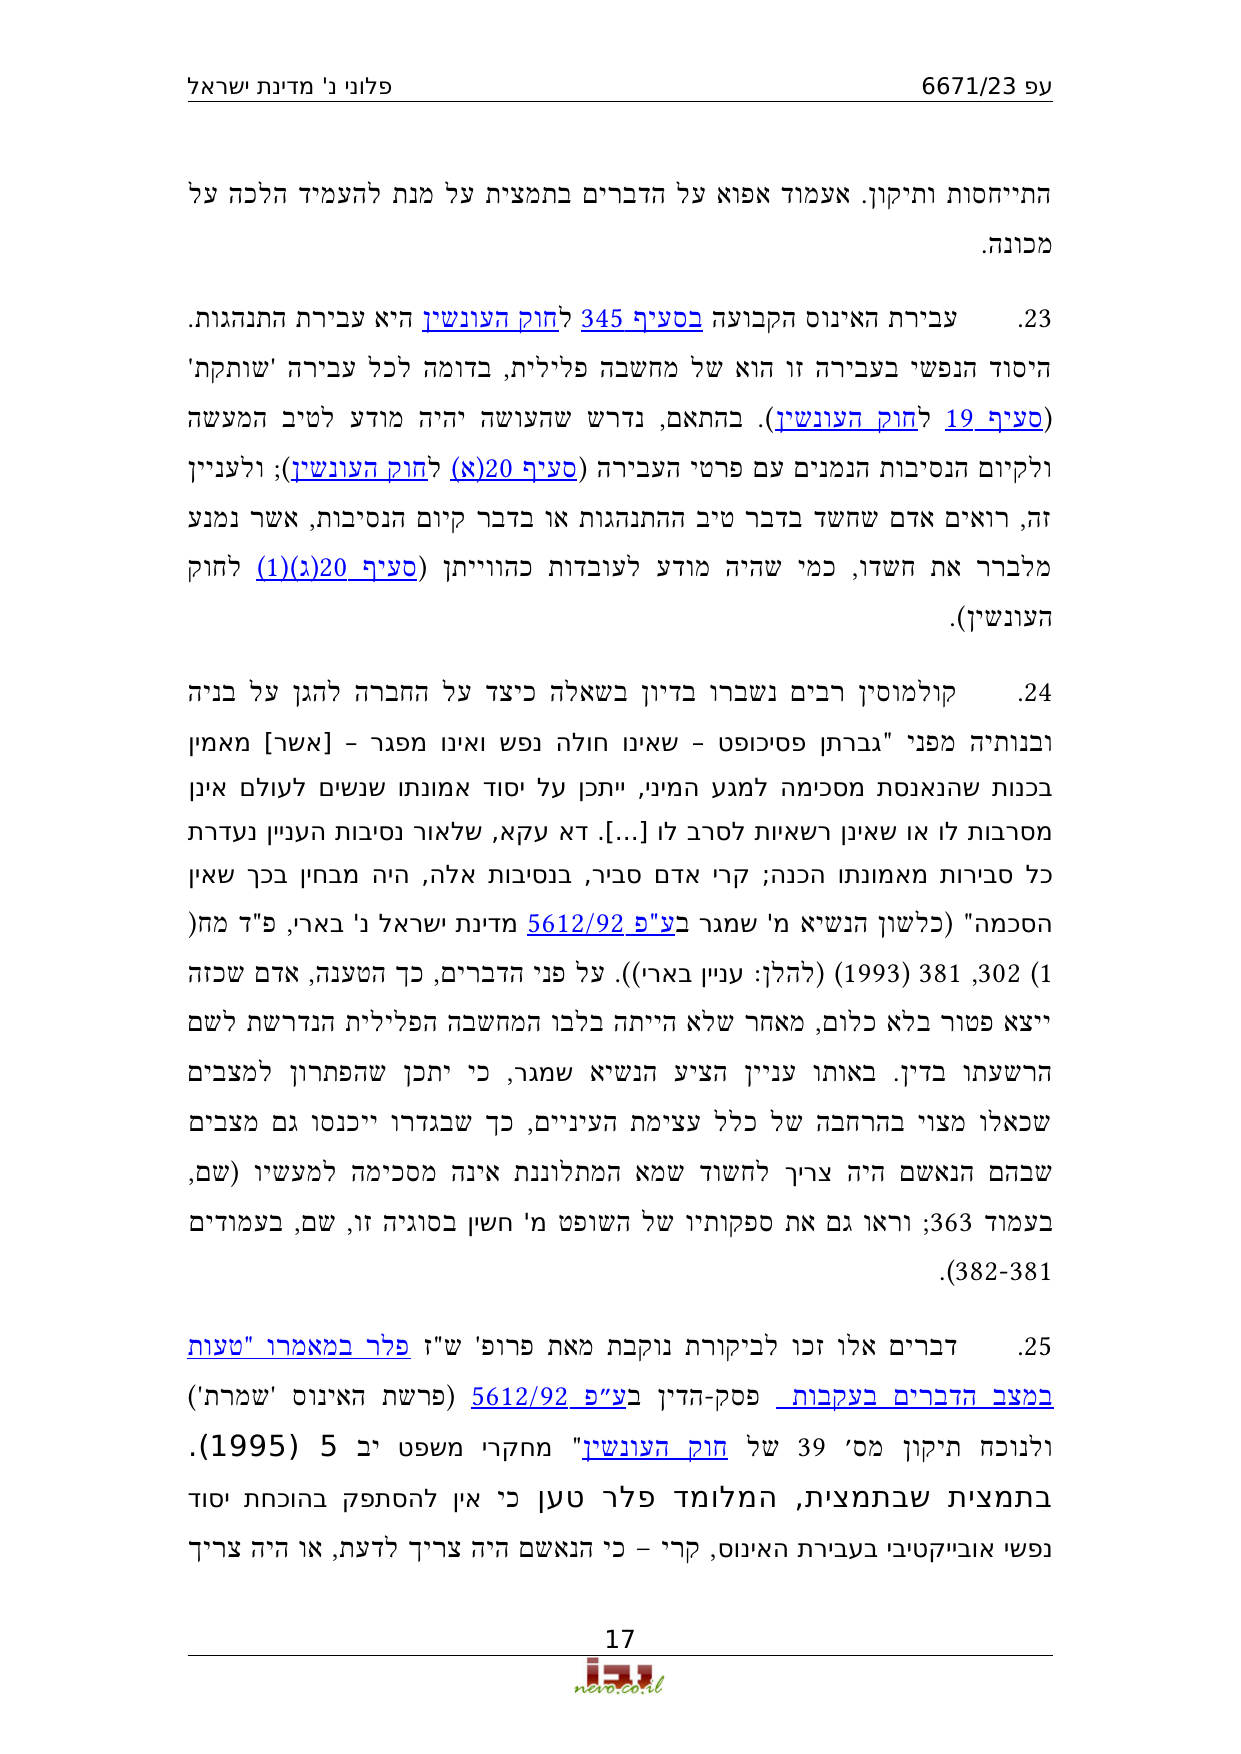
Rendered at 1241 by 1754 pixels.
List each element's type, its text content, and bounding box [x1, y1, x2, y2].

list קולמוסין רבים נשברו בדיון בשאלה כיצד על החברה להגן על בניה ובנותיה מפני "גברתן פסיכופט – שאינו חולה נפש ואינו מפגר – [אשר] מאמין בכנות שהנאנסת מסכימה למגע המיני, ייתכן על יסוד אמונתו שנשים לעולם אינן מסרבות לו או שאינן רשאיות לסרב לו [...]. דא עקא, שלאור נסיבות העניין נעדרת כל סבירות מאמונתו הכנה; קרי אדם סביר, בנסיבות אלה, היה מבחין בכך שאין הסכמה" (כלשון הנשיא מ' שמגר בע"פ 5612/92 מדינת ישראל נ' בארי, פ"ד מח(1) 302, 381 (1993) (להלן: עניין בארי)). על פני הדברים, כך הטענה, אדם שכזה ייצא פטור בלא כלום, מאחר שלא הייתה בלבו המחשבה הפלילית הנדרשת לשם הרשעתו בדין. באותו עניין הציע הנשיא שמגר, כי יתכן שהפתרון למצבים שכאלו מצוי בהרחבה של כלל עצימת העיניים, כך שבגדרו ייכנסו גם מצבים שבהם הנאשם היה צריך לחשוד שמא המתלוננת אינה מסכימה למעשיו (שם, בעמוד 363; וראו גם את ספקותיו של השופט מ' חשין בסוגיה זו, שם, בעמודים 382-381). [187, 675, 1053, 1288]
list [187, 1329, 1053, 1564]
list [187, 177, 1053, 260]
picture [574, 1657, 666, 1695]
list עבירת האינוס הקבועה בסעיף 345 לחוק העונשין היא עבירת התנהגות. היסוד הנפשי בעבירה זו הוא של מחשבה פלילית, בדומה לכל עבירה 'שותקת' (סעיף 19 לחוק העונשין). בהתאם, נדרש שהעושה יהיה מודע לטיב המעשה ולקיום הנסיבות הנמנים עם פרטי העבירה (סעיף 20(א) לחוק העונשין); ולעניין זה, רואים אדם שחשד בדבר טיב ההתנהגות או בדבר קיום הנסיבות, אשר נמנע מלברר את חשדו, כמי שהיה מודע לעובדות כהווייתן (סעיף 20(ג)(1) לחוק העונשין). [187, 302, 1053, 634]
